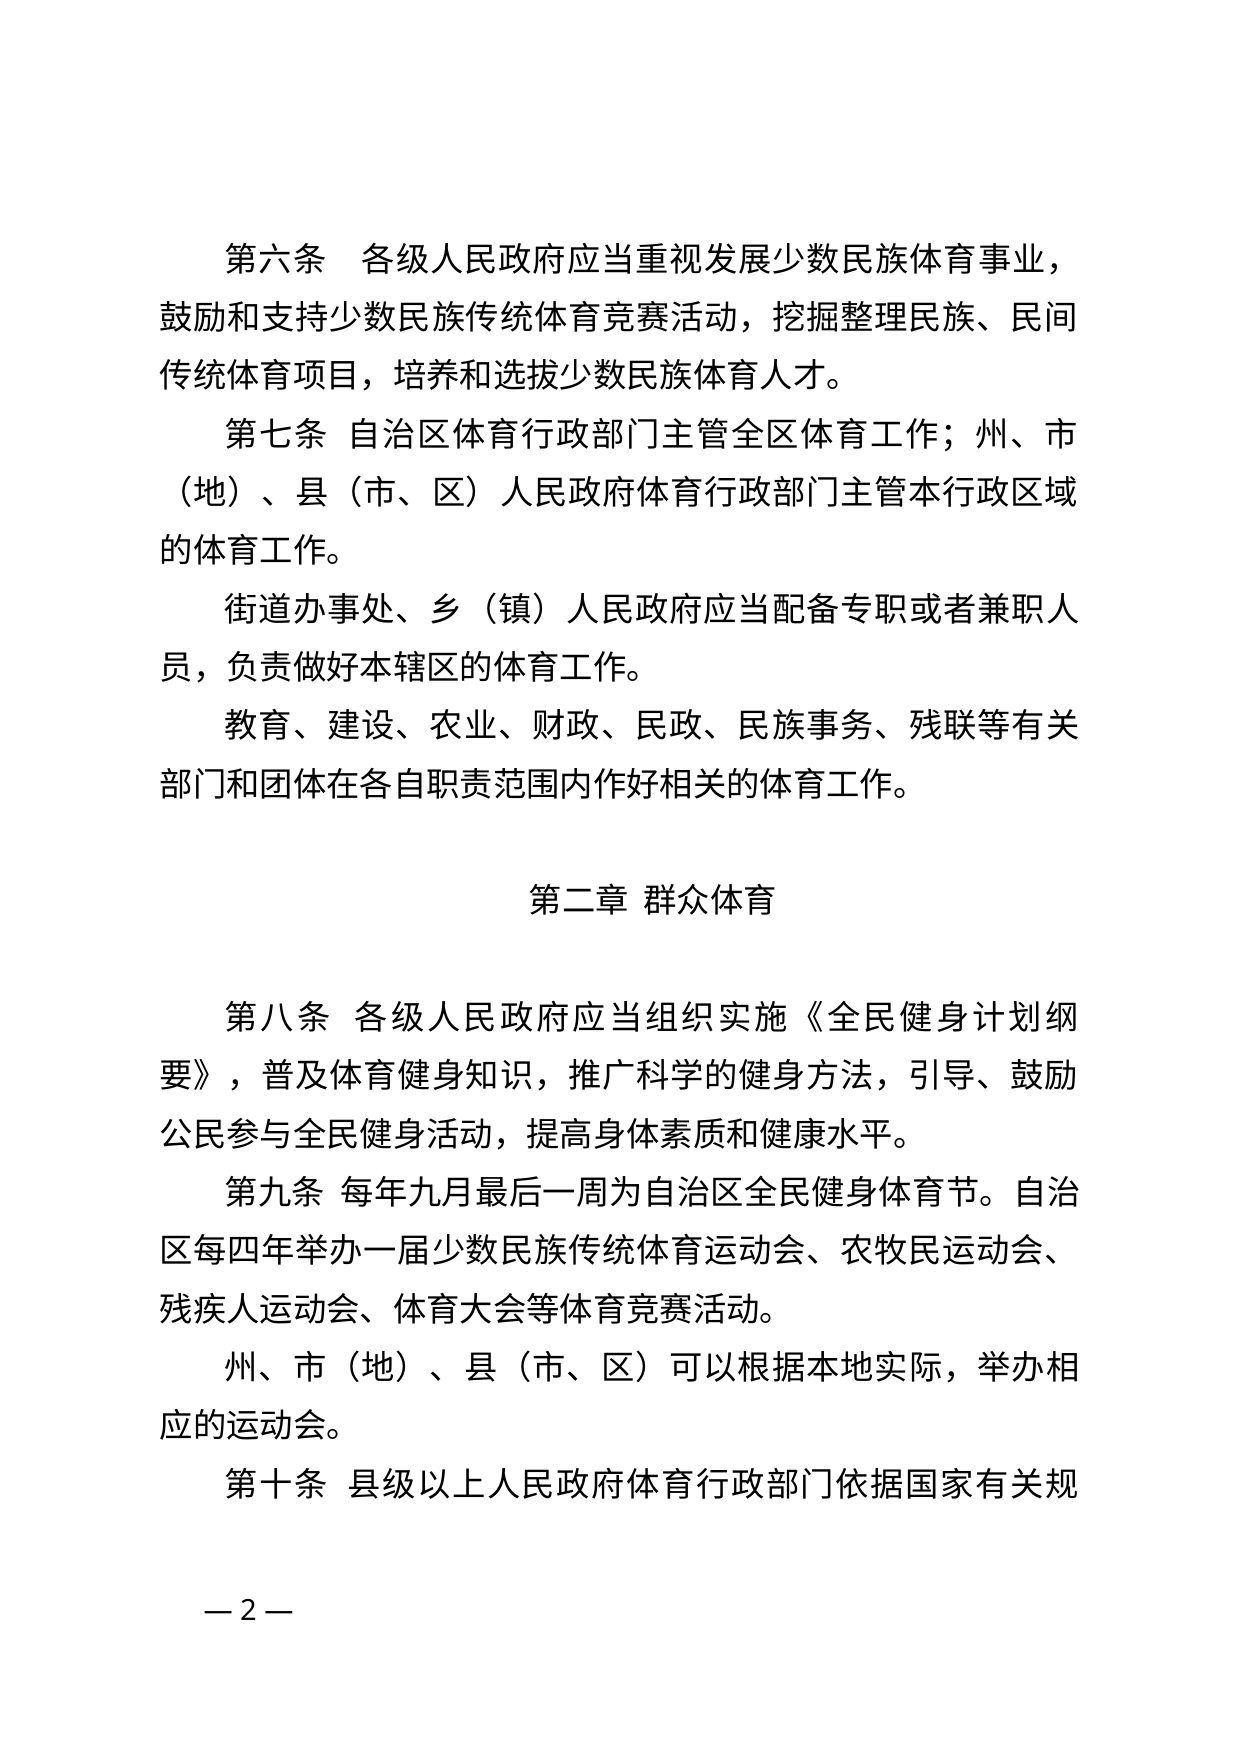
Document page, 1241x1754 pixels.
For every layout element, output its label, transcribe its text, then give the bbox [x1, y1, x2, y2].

text 州、市（地）、县（市、区）可以根据本地实际，举办相应的运动会。 [159, 1333, 1081, 1449]
text 第二章 群众体育 [159, 866, 1081, 924]
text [159, 1449, 1081, 1508]
text 街道办事处、乡（镇）人民政府应当配备专职或者兼职人员，负责做好本辖区的体育工作。 [159, 574, 1081, 691]
text 第七条 自治区体育行政部门主管全区体育工作；州、市（地）、县（市、区）人民政府体育行政部门主管本行政区域的体育工作。 [159, 399, 1081, 574]
text 第六条 各级人民政府应当重视发展少数民族体育事业，鼓励和支持少数民族传统体育竞赛活动，挖掘整理民族、民间传统体育项目，培养和选拔少数民族体育人才。 [159, 224, 1081, 399]
text 教育、建设、农业、财政、民政、民族事务、残联等有关部门和团体在各自职责范围内作好相关的体育工作。 [159, 691, 1081, 808]
text 第八条 各级人民政府应当组织实施《全民健身计划纲要》，普及体育健身知识，推广科学的健身方法，引导、鼓励公民参与全民健身活动，提高身体素质和健康水平。 [159, 983, 1081, 1158]
text 第九条 每年九月最后一周为自治区全民健身体育节。自治区每四年举办一届少数民族传统体育运动会、农牧民运动会、残疾人运动会、体育大会等体育竞赛活动。 [159, 1158, 1081, 1333]
